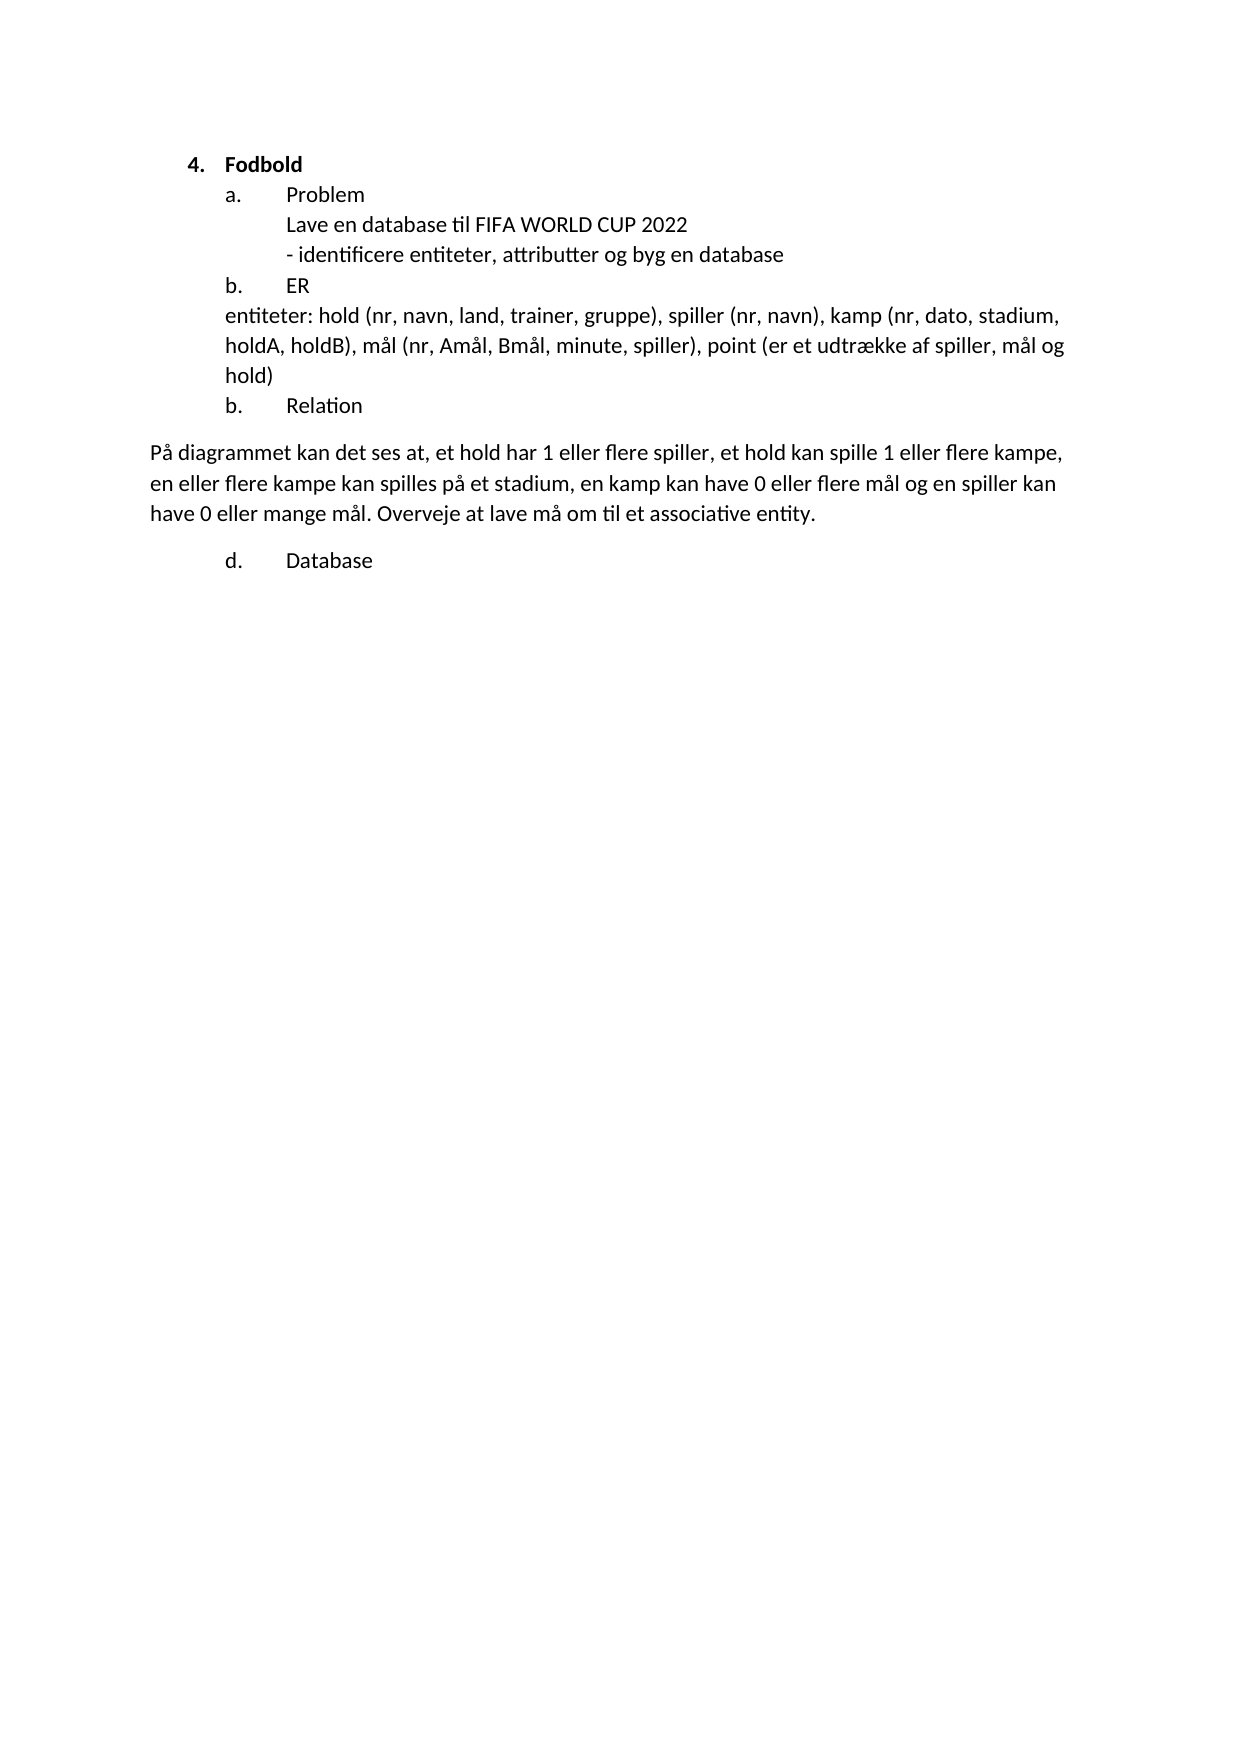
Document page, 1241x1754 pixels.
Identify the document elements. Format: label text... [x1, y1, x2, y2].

list - identificere entiteter, attributter og byg en database [286, 241, 1090, 269]
list Problem [225, 180, 1090, 208]
list Fodbold [187, 150, 1090, 178]
list Lave en database til FIFA WORLD CUP 2022 [286, 210, 1090, 238]
list Relation [225, 392, 1090, 420]
list b. ER [225, 271, 1090, 299]
list entiteter: hold (nr, navn, land, trainer, gruppe), spiller (nr, navn), kamp (nr, dato, stadium, holdA, holdB), mål (nr, Amål, Bmål, minute, spiller), point (er et udtrække af spiller, mål og hold) [225, 301, 1090, 389]
list d. Database [225, 546, 1090, 574]
text På diagrammet kan det ses at, et hold har 1 eller flere spiller, et hold kan spille 1 eller flere kampe, en eller flere kampe kan spilles på et stadium, en kamp kan have 0 eller flere mål og en spiller kan have 0 eller mange mål. Overveje at lave må om til et associative entity. [150, 438, 1090, 527]
